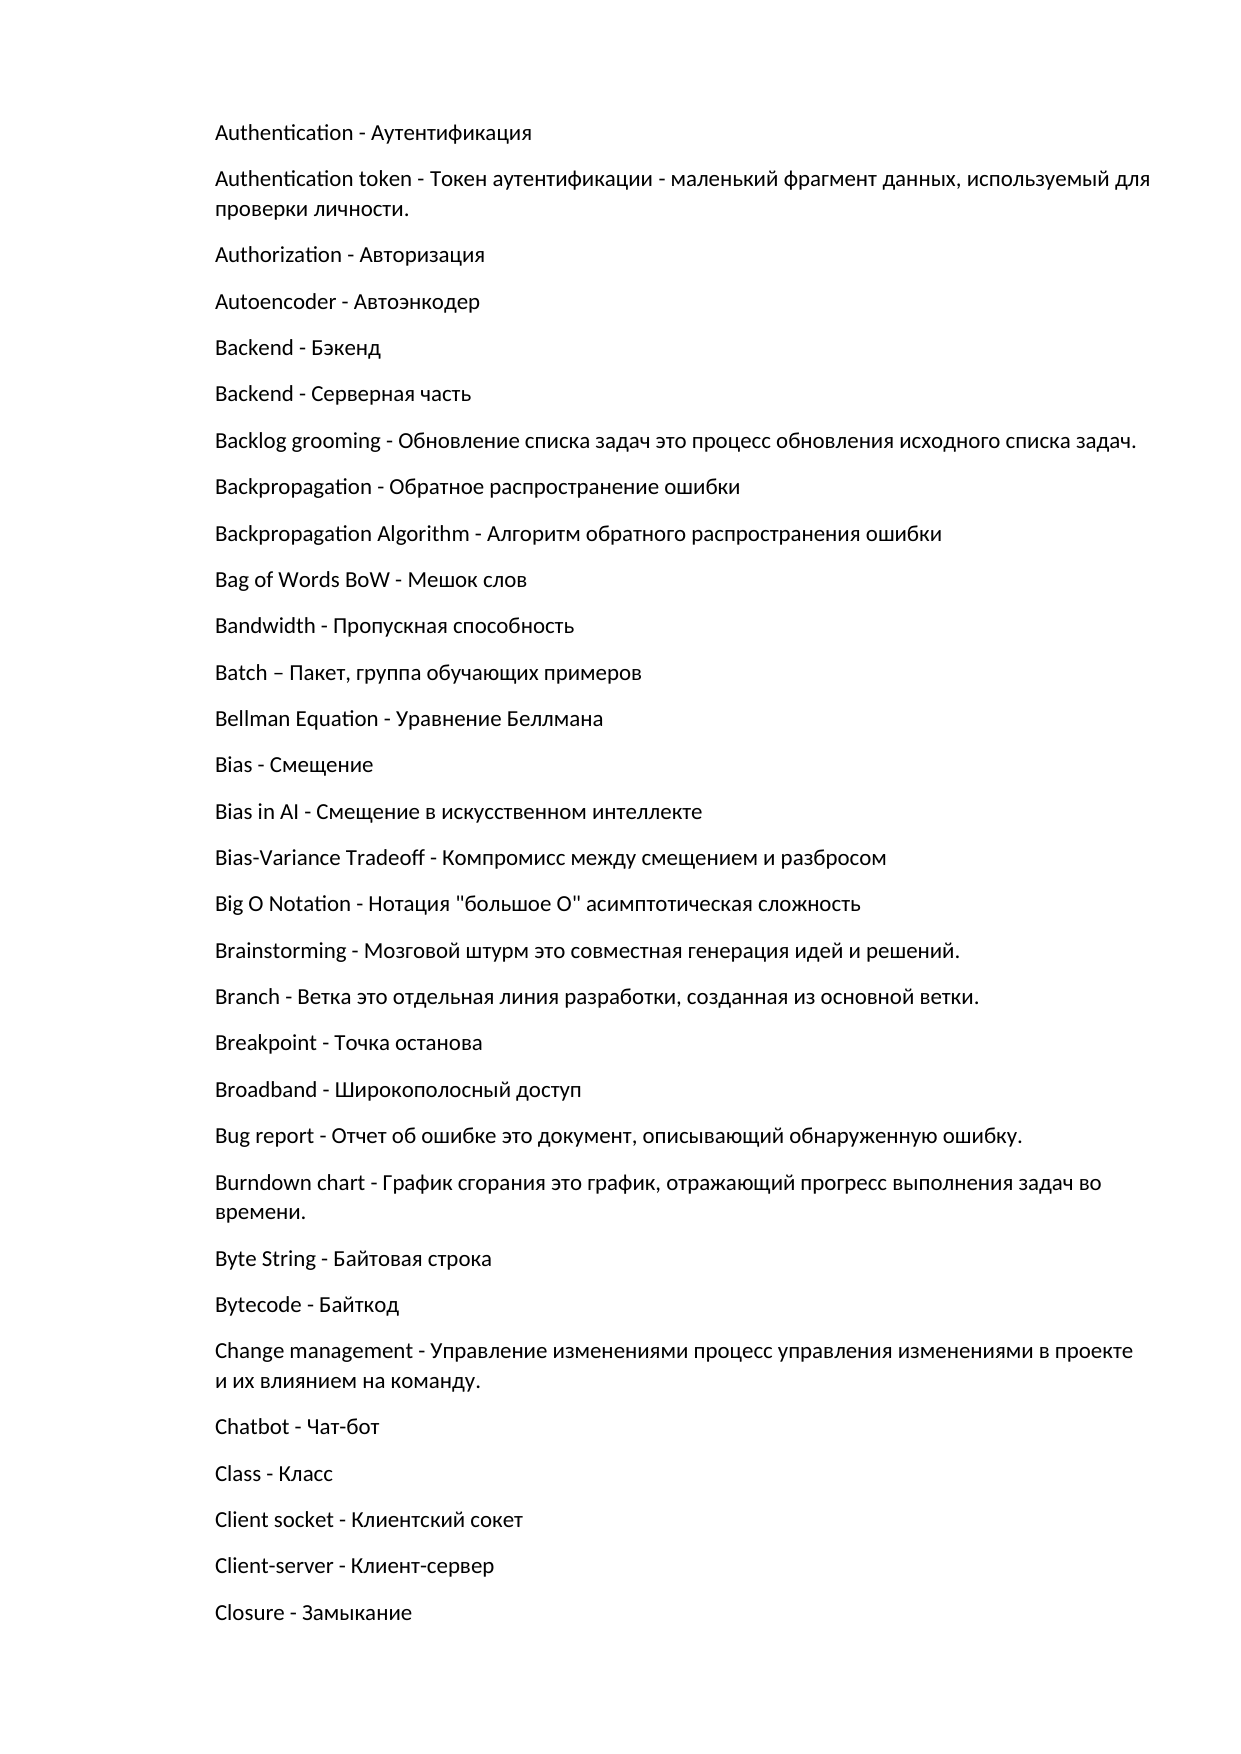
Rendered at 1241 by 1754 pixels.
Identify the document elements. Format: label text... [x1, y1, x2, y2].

text Backlog grooming - Обновление списка задач это процесс обновления исходного списка задач. [215, 426, 1152, 454]
text Bellman Equation - Уравнение Беллмана [215, 704, 1152, 732]
text Brainstorming - Мозговой штурм это совместная генерация идей и решений. [215, 936, 1152, 964]
text Client socket - Клиентский сокет [215, 1505, 1152, 1533]
text Change management - Управление изменениями процесс управления изменениями в проекте и их влиянием на команду. [215, 1336, 1152, 1394]
text Branch - Ветка это отдельная линия разработки, созданная из основной ветки. [215, 982, 1152, 1010]
text Bias - Смещение [215, 750, 1152, 778]
text Class - Класс [215, 1459, 1152, 1487]
text Backend - Серверная часть [215, 379, 1152, 408]
text Chatbot - Чат-бот [215, 1412, 1152, 1440]
text Closure - Замыкание [215, 1598, 1152, 1626]
text Autoencoder - Автоэнкодер [215, 287, 1152, 315]
text Backpropagation - Обратное распространение ошибки [215, 472, 1152, 500]
text Backpropagation Algorithm - Алгоритм обратного распространения ошибки [215, 519, 1152, 547]
text Client-server - Клиент-сервер [215, 1551, 1152, 1579]
text Breakpoint - Точка останова [215, 1028, 1152, 1057]
text Bandwidth - Пропускная способность [215, 611, 1152, 639]
text Bytecode - Байткод [215, 1290, 1152, 1318]
text Bias in AI - Смещение в искусственном интеллекте [215, 797, 1152, 825]
text Backend - Бэкенд [215, 333, 1152, 361]
text Bag of Words BoW - Мешок слов [215, 565, 1152, 593]
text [215, 118, 1152, 146]
text Byte String - Байтовая строка [215, 1244, 1152, 1272]
text Broadband - Широкополосный доступ [215, 1075, 1152, 1103]
text Authentication token - Токен аутентификации - маленький фрагмент данных, используемый для проверки личности. [215, 164, 1152, 222]
text Bug report - Отчет об ошибке это документ, описывающий обнаруженную ошибку. [215, 1121, 1152, 1149]
text Authorization - Авторизация [215, 241, 1152, 268]
text Burndown chart - График сгорания это график, отражающий прогресс выполнения задач во времени. [215, 1168, 1152, 1225]
text Bias-Variance Tradeoff - Компромисс между смещением и разбросом [215, 843, 1152, 871]
text Big O Notation - Нотация "большое O" асимптотическая сложность [215, 889, 1152, 917]
text Batch – Пакет, группа обучающих примеров [215, 658, 1152, 686]
